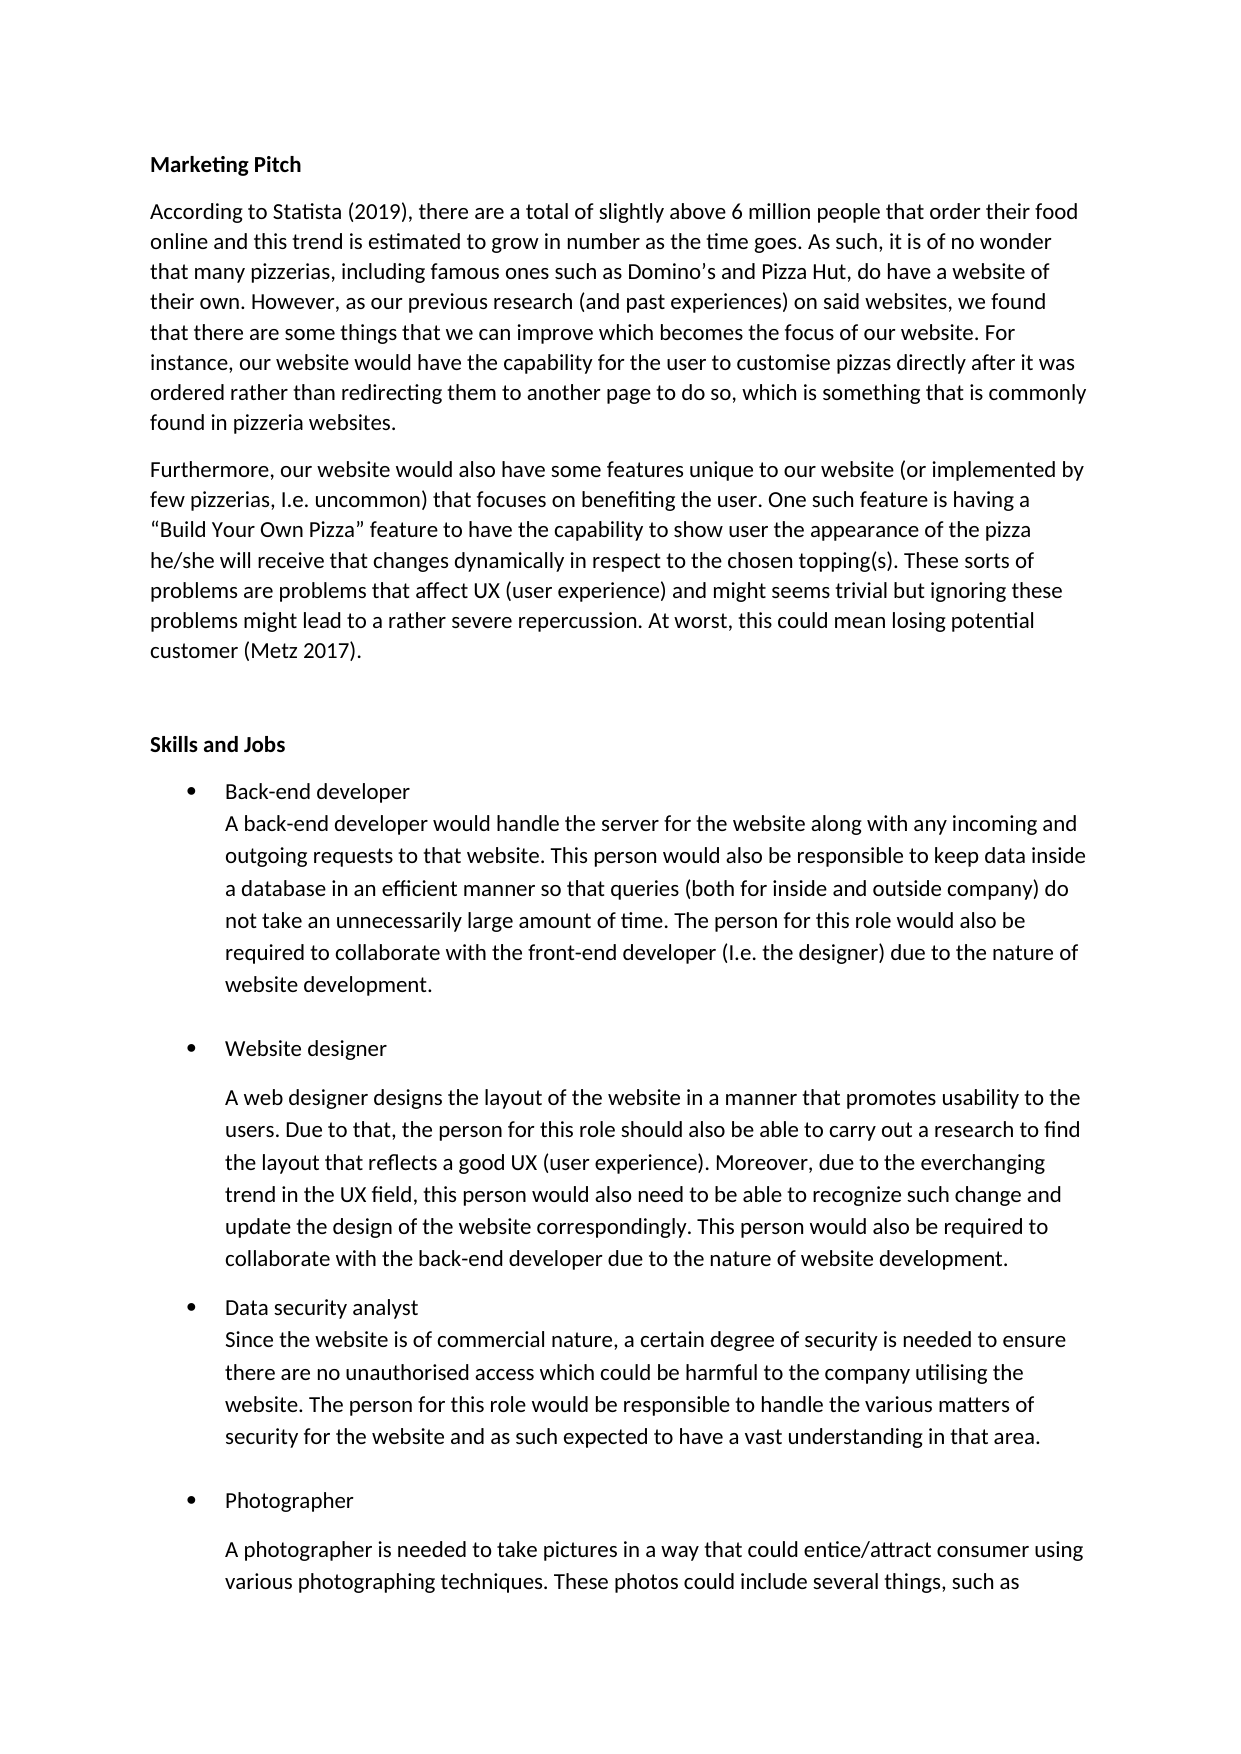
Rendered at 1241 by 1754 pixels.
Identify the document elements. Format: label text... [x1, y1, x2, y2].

text A back-end developer would handle the server for the website along with any incoming and outgoing requests to that website. This person would also be responsible to keep data inside a database in an efficient manner so that queries (both for inside and outside company) do not take an unnecessarily large amount of time. The person for this role would also be required to collaborate with the front-end developer (I.e. the designer) due to the nature of website development. [225, 809, 1090, 998]
list Photographer [187, 1486, 1090, 1514]
list Website designer [187, 1034, 1090, 1063]
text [225, 1535, 1090, 1595]
list Back-end developer [187, 777, 1090, 805]
text According to Statista (2019), there are a total of slightly above 6 million people that order their food online and this trend is estimated to grow in number as the time goes. As such, it is of no wonder that many pizzerias, including famous ones such as Domino’s and Pizza Hut, do have a website of their own. However, as our previous research (and past experiences) on said websites, we found that there are some things that we can improve which becomes the focus of our website. For instance, our website would have the capability for the user to customise pizzas directly after it was ordered rather than redirecting them to another page to do so, which is something that is commonly found in pizzeria websites. [150, 197, 1090, 436]
text Marketing Pitch [150, 150, 1090, 178]
text Furthermore, our website would also have some features unique to our website (or implemented by few pizzerias, I.e. uncommon) that focuses on benefiting the user. One such feature is having a “Build Your Own Pizza” feature to have the capability to show user the appearance of the pizza he/she will receive that changes dynamically in respect to the chosen topping(s). These sorts of problems are problems that affect UX (user experience) and might seems trivial but ignoring these problems might lead to a rather severe repercussion. At worst, this could mean losing potential customer (Metz 2017). [150, 455, 1090, 664]
text Since the website is of commercial nature, a certain degree of security is needed to ensure there are no unauthorised access which could be harmful to the company utilising the website. The person for this role would be responsible to handle the various matters of security for the website and as such expected to have a vast understanding in that area. [225, 1325, 1090, 1450]
text A web designer designs the layout of the website in a manner that promotes usability to the users. Due to that, the person for this role should also be able to carry out a research to find the layout that reflects a good UX (user experience). Moreover, due to the everchanging trend in the UX field, this person would also need to be able to recognize such change and update the design of the website correspondingly. This person would also be required to collaborate with the back-end developer due to the nature of website development. [225, 1083, 1090, 1272]
text Skills and Jobs [150, 730, 1090, 758]
list Data security analyst [187, 1293, 1090, 1321]
